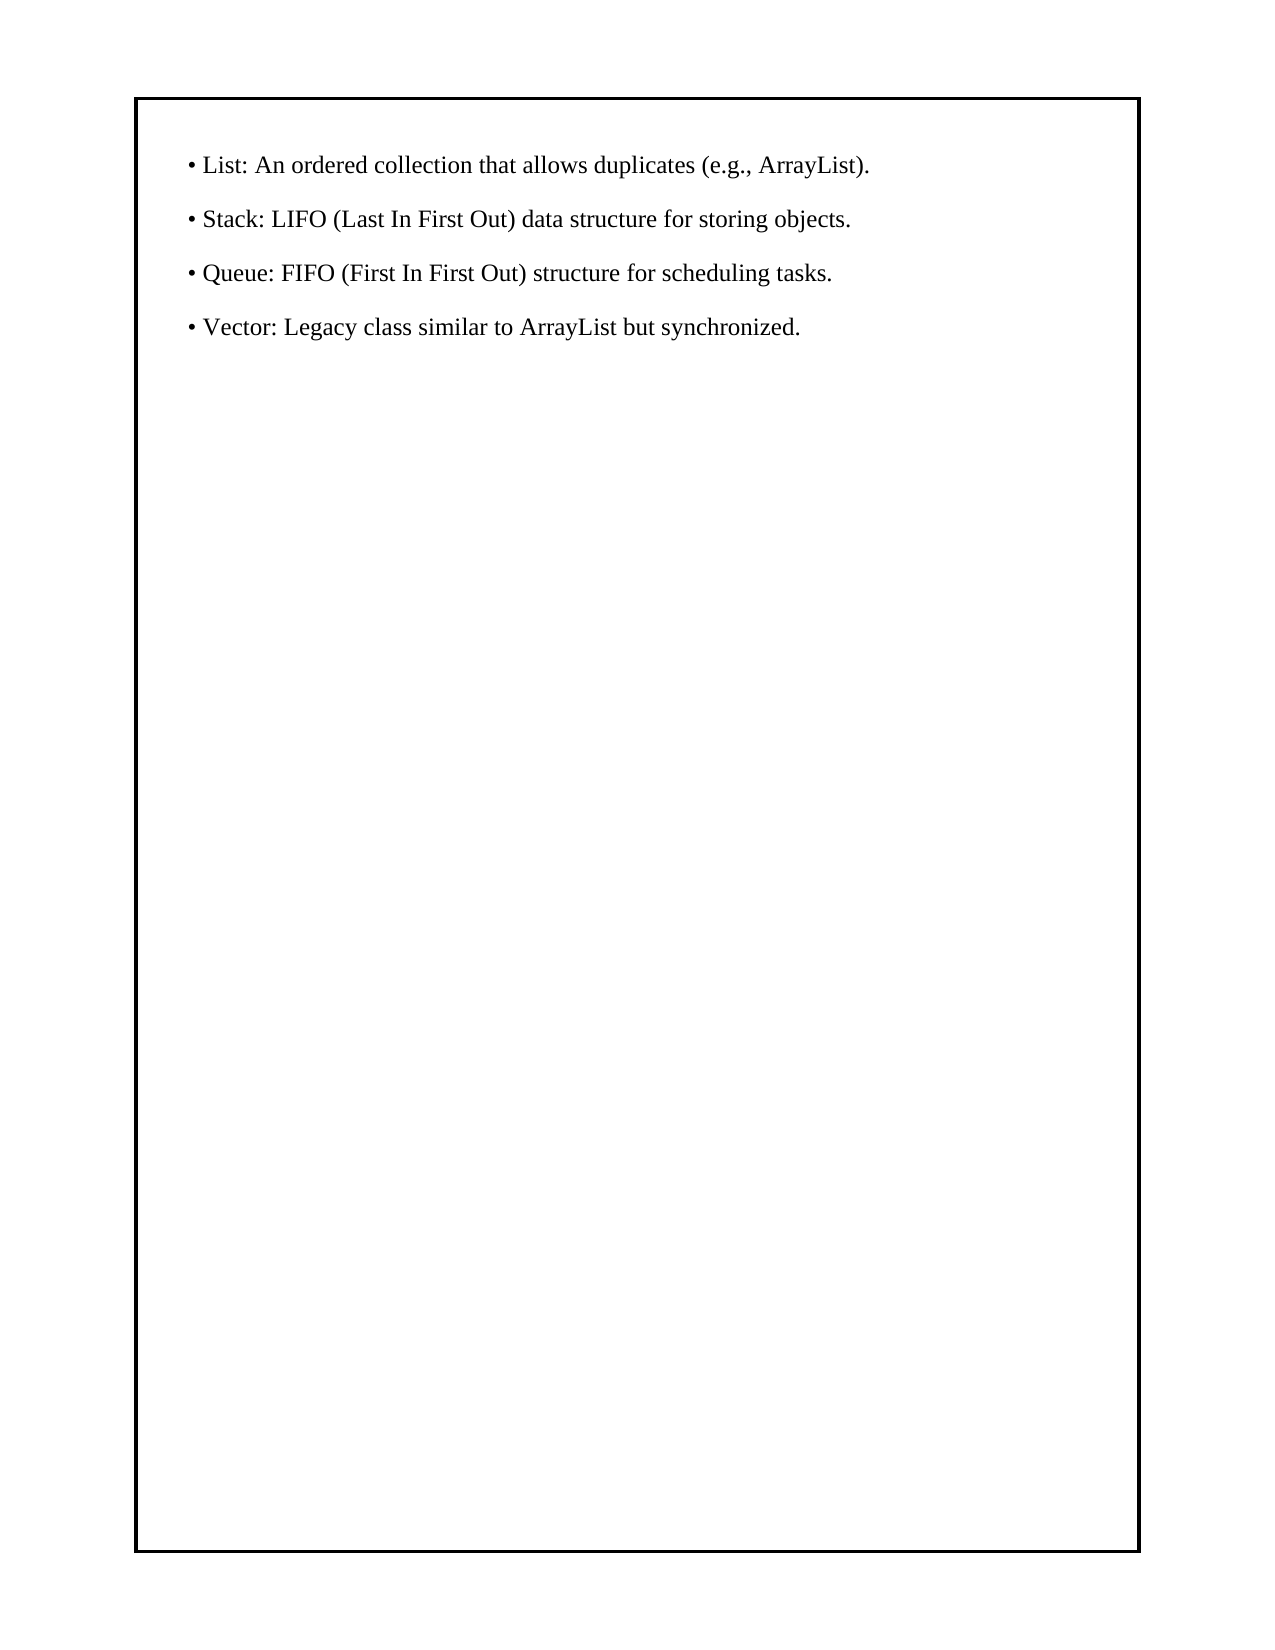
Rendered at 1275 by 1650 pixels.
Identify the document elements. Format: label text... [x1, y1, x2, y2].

text • List: An ordered collection that allows duplicates (e.g., ArrayList). [187, 150, 1087, 179]
text • Vector: Legacy class similar to ArrayList but synchronized. [187, 312, 1087, 340]
text • Stack: LIFO (Last In First Out) data structure for storing objects. [187, 204, 1087, 233]
text • Queue: FIFO (First In First Out) structure for scheduling tasks. [187, 258, 1087, 286]
